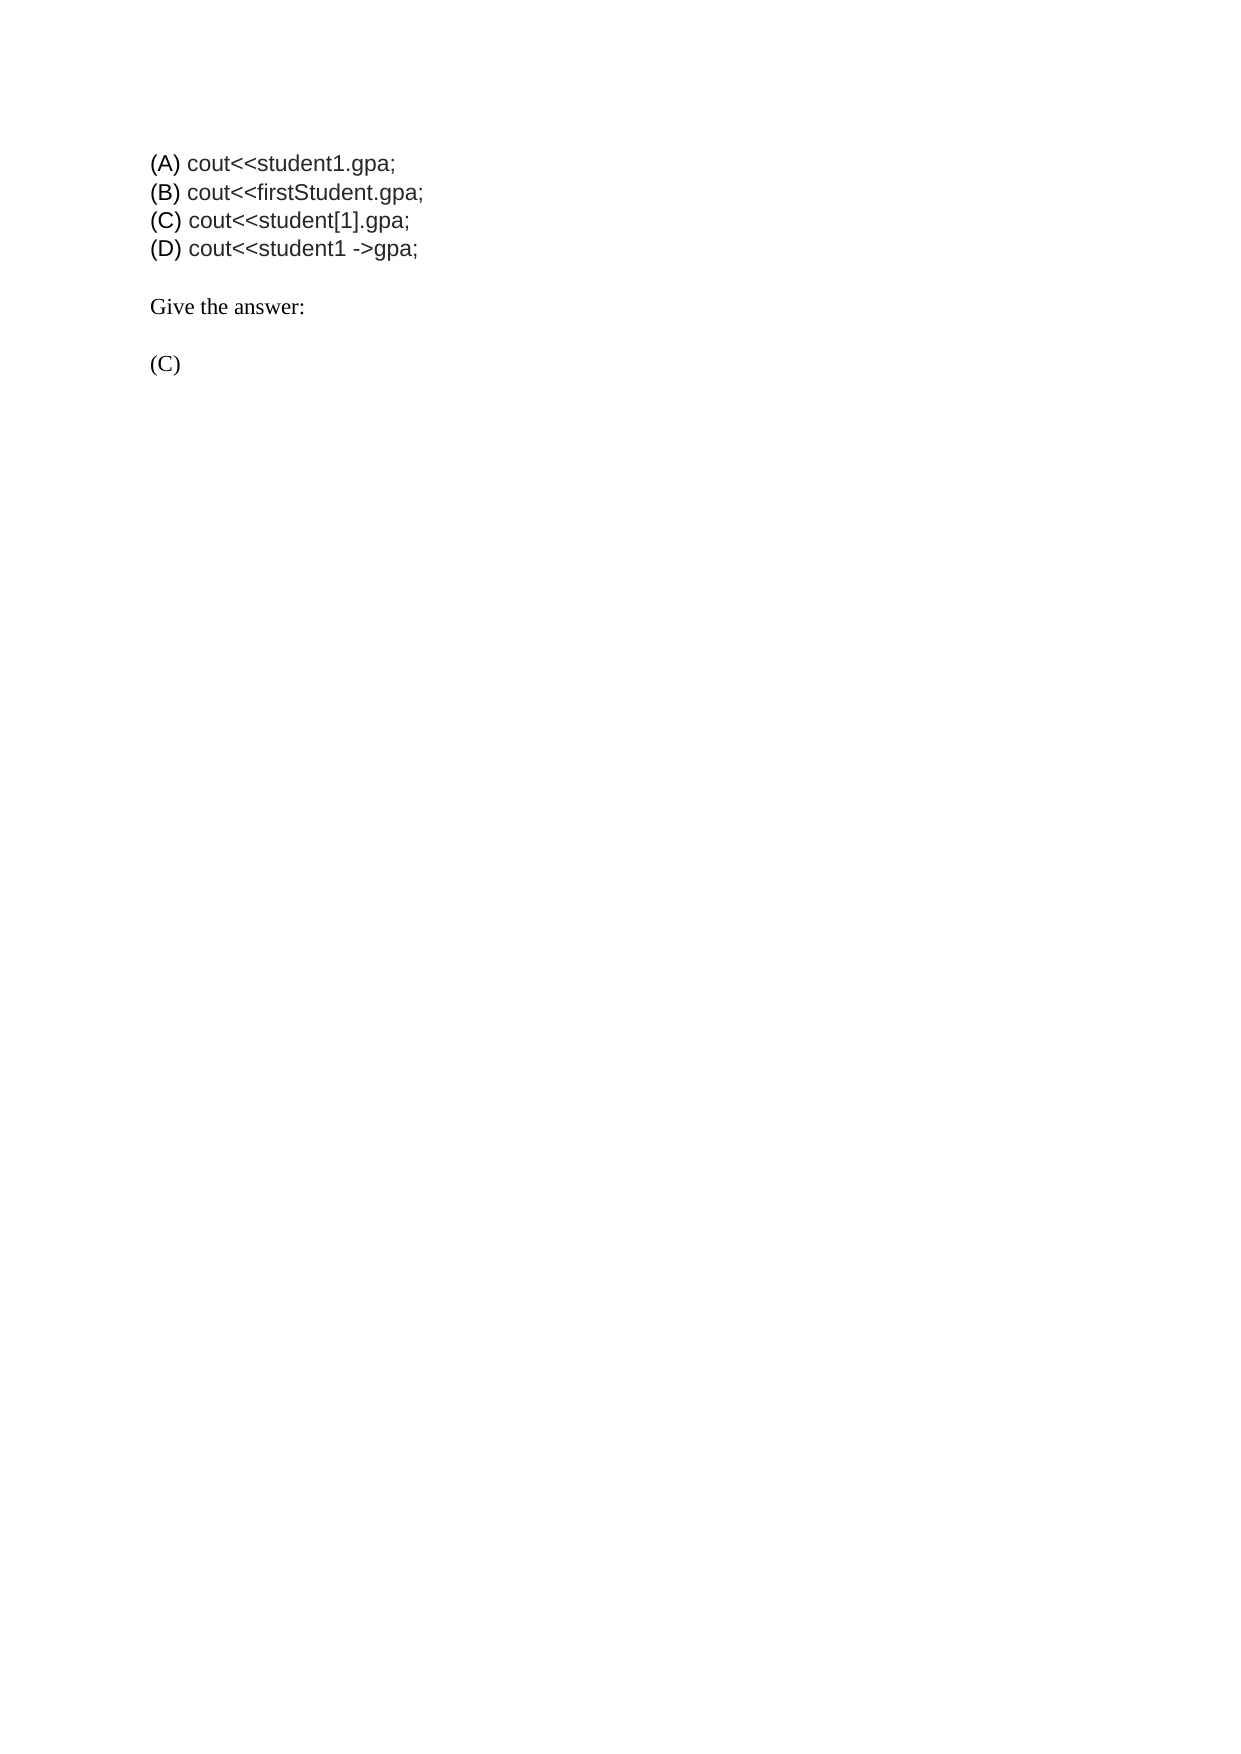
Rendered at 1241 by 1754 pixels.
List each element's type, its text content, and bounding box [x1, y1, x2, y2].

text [150, 150, 1090, 262]
text (C) [150, 351, 1090, 377]
text Give the answer: [150, 293, 1090, 319]
